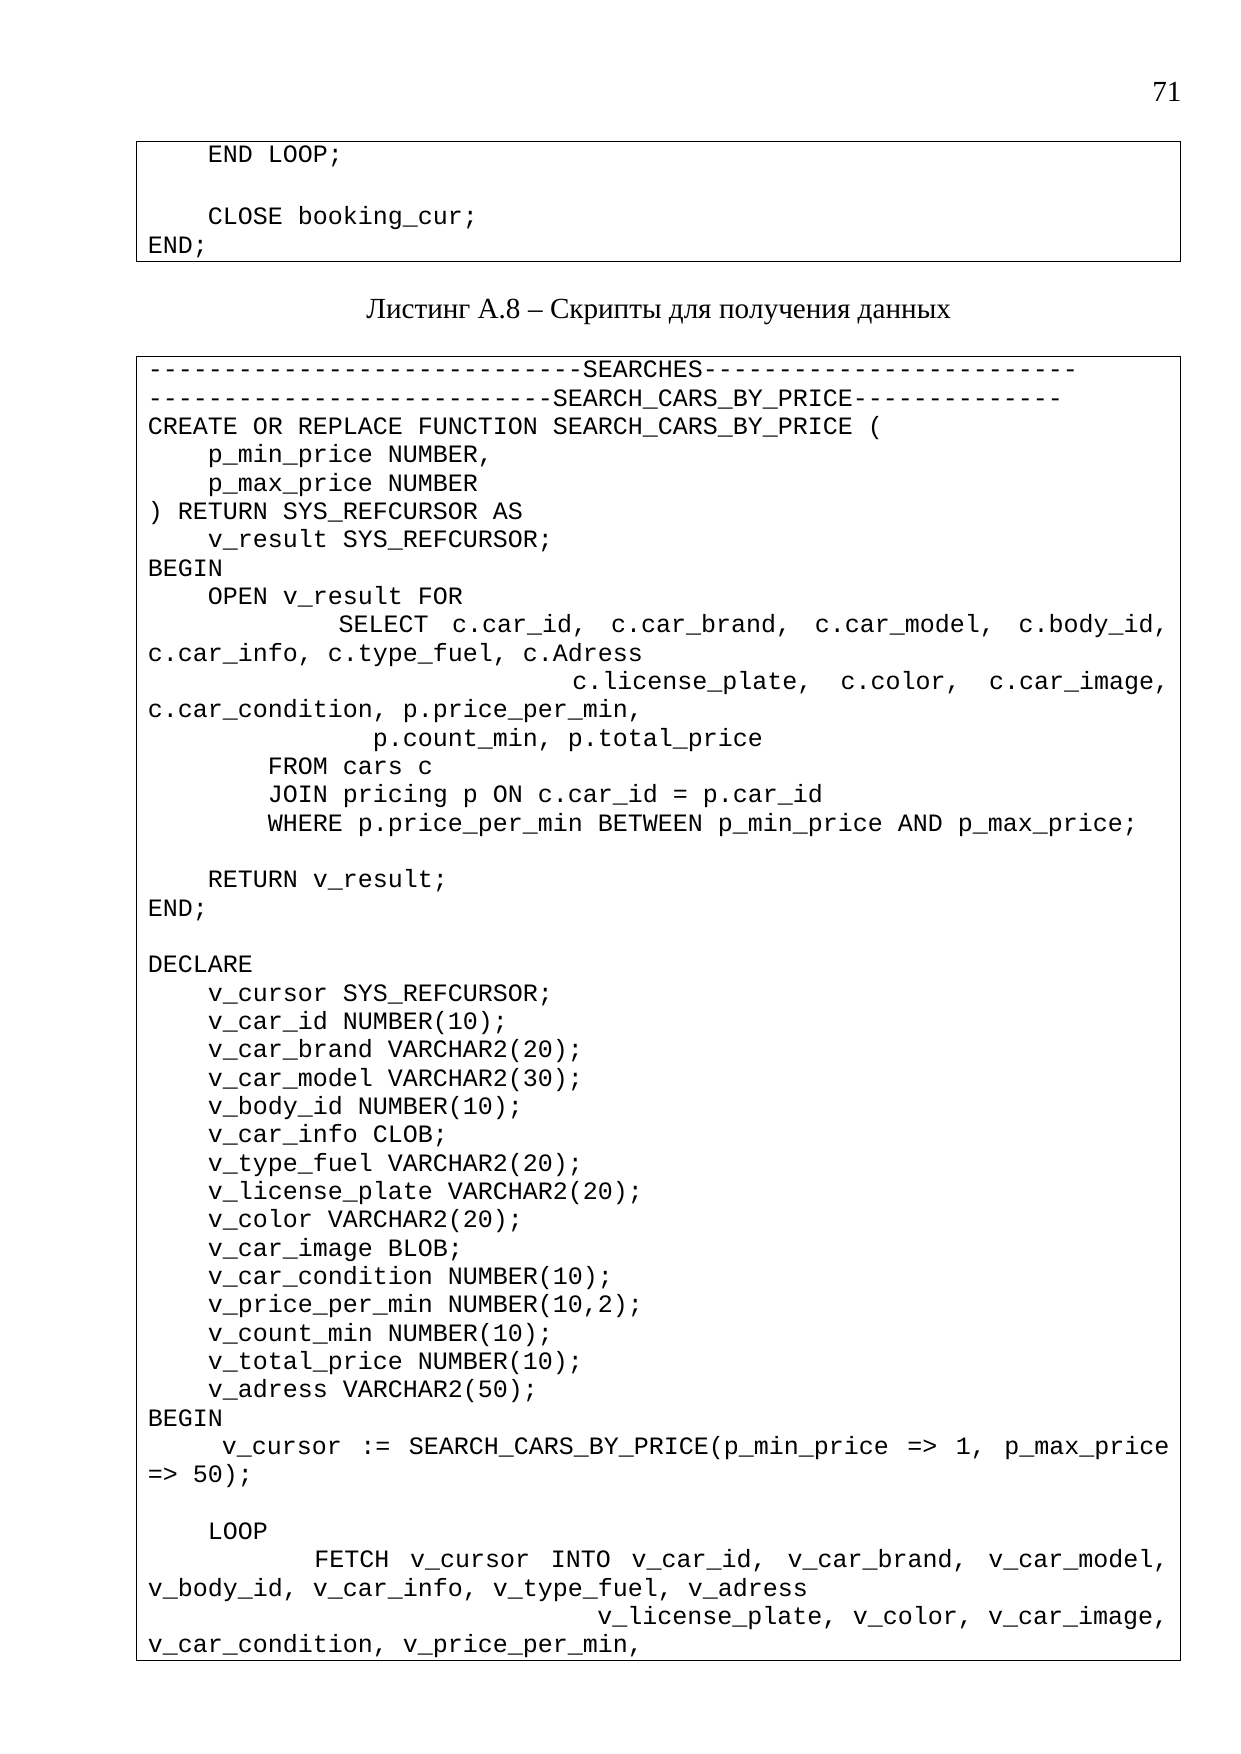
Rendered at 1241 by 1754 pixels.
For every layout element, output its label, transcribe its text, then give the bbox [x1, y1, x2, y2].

text Листинг А.8 – Скрипты для получения данных [136, 291, 1181, 324]
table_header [137, 142, 1180, 261]
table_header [137, 357, 1180, 1660]
